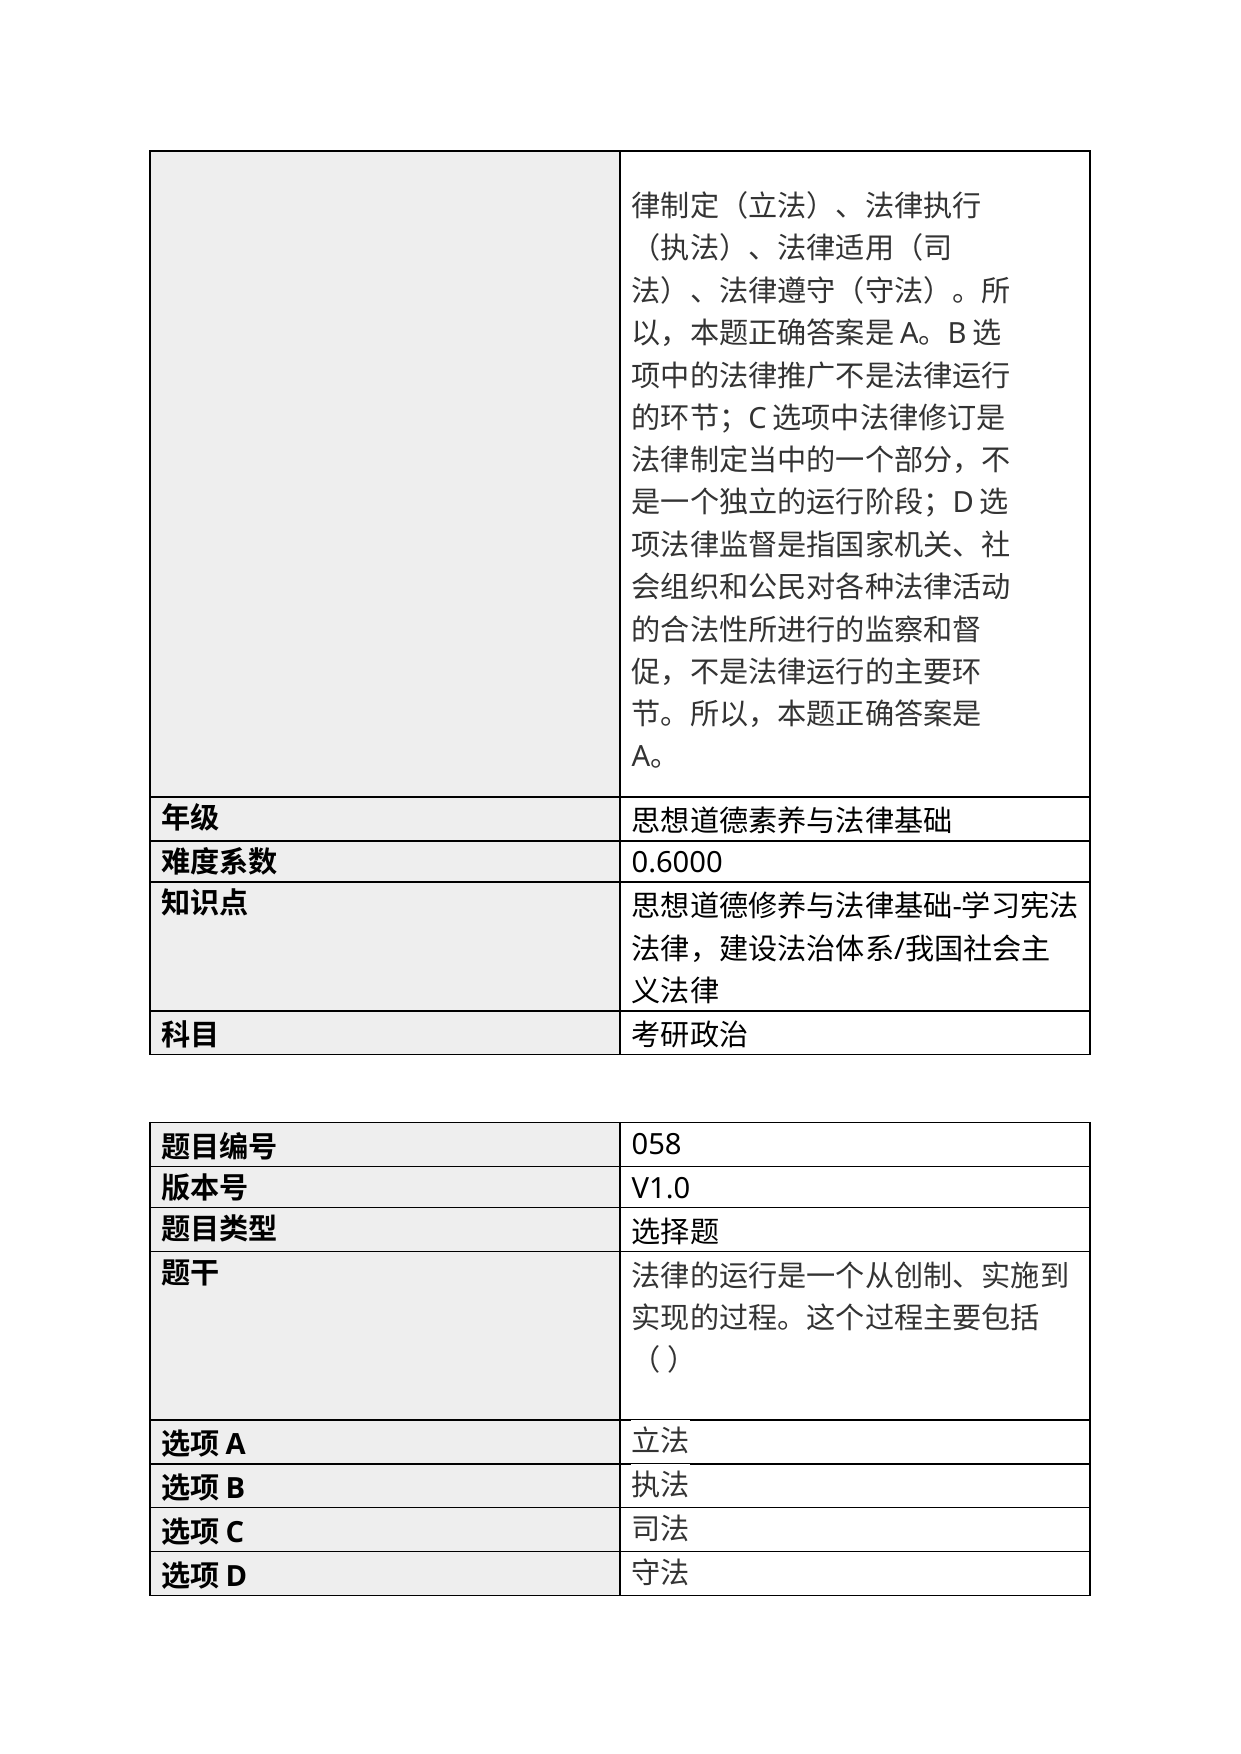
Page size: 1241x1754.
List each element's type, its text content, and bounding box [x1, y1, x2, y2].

table_cell 选项A [151, 1421, 619, 1463]
table_cell 立法 [621, 1421, 1089, 1463]
table_cell 选项D [151, 1552, 619, 1595]
table_cell 选项C [151, 1508, 619, 1551]
table_cell 科目 [151, 1012, 619, 1054]
table_cell 题目类型 [151, 1208, 619, 1251]
table_cell 年级 [151, 798, 619, 840]
table_cell 0.6000 [621, 842, 1089, 881]
table_cell 难度系数 [151, 842, 619, 881]
table_cell 选项B [151, 1465, 619, 1507]
table_cell 选择题 [621, 1208, 1089, 1251]
table_header 058 [621, 1123, 1089, 1166]
table_header 题目编号 [151, 1123, 619, 1166]
table_cell 版本号 [151, 1167, 619, 1207]
table_cell 守法 [621, 1552, 1089, 1595]
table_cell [621, 152, 1089, 796]
table_cell 思想道德修养与法律基础-学习宪法法律，建设法治体系/我国社会主义法律 [621, 883, 1089, 1010]
table_cell 题干 [151, 1252, 619, 1419]
table_cell 解析 [151, 152, 619, 796]
table_cell 法律的运行是一个从创制、实施到实现的过程。这个过程主要包括（ ） [621, 1252, 1089, 1419]
table_cell V1.0 [621, 1167, 1089, 1207]
table_cell 知识点 [151, 883, 619, 1010]
table_cell 执法 [621, 1465, 1089, 1507]
table_cell 考研政治 [621, 1012, 1089, 1054]
table_cell 司法 [621, 1508, 1089, 1551]
table_cell 思想道德素养与法律基础 [621, 798, 1089, 840]
